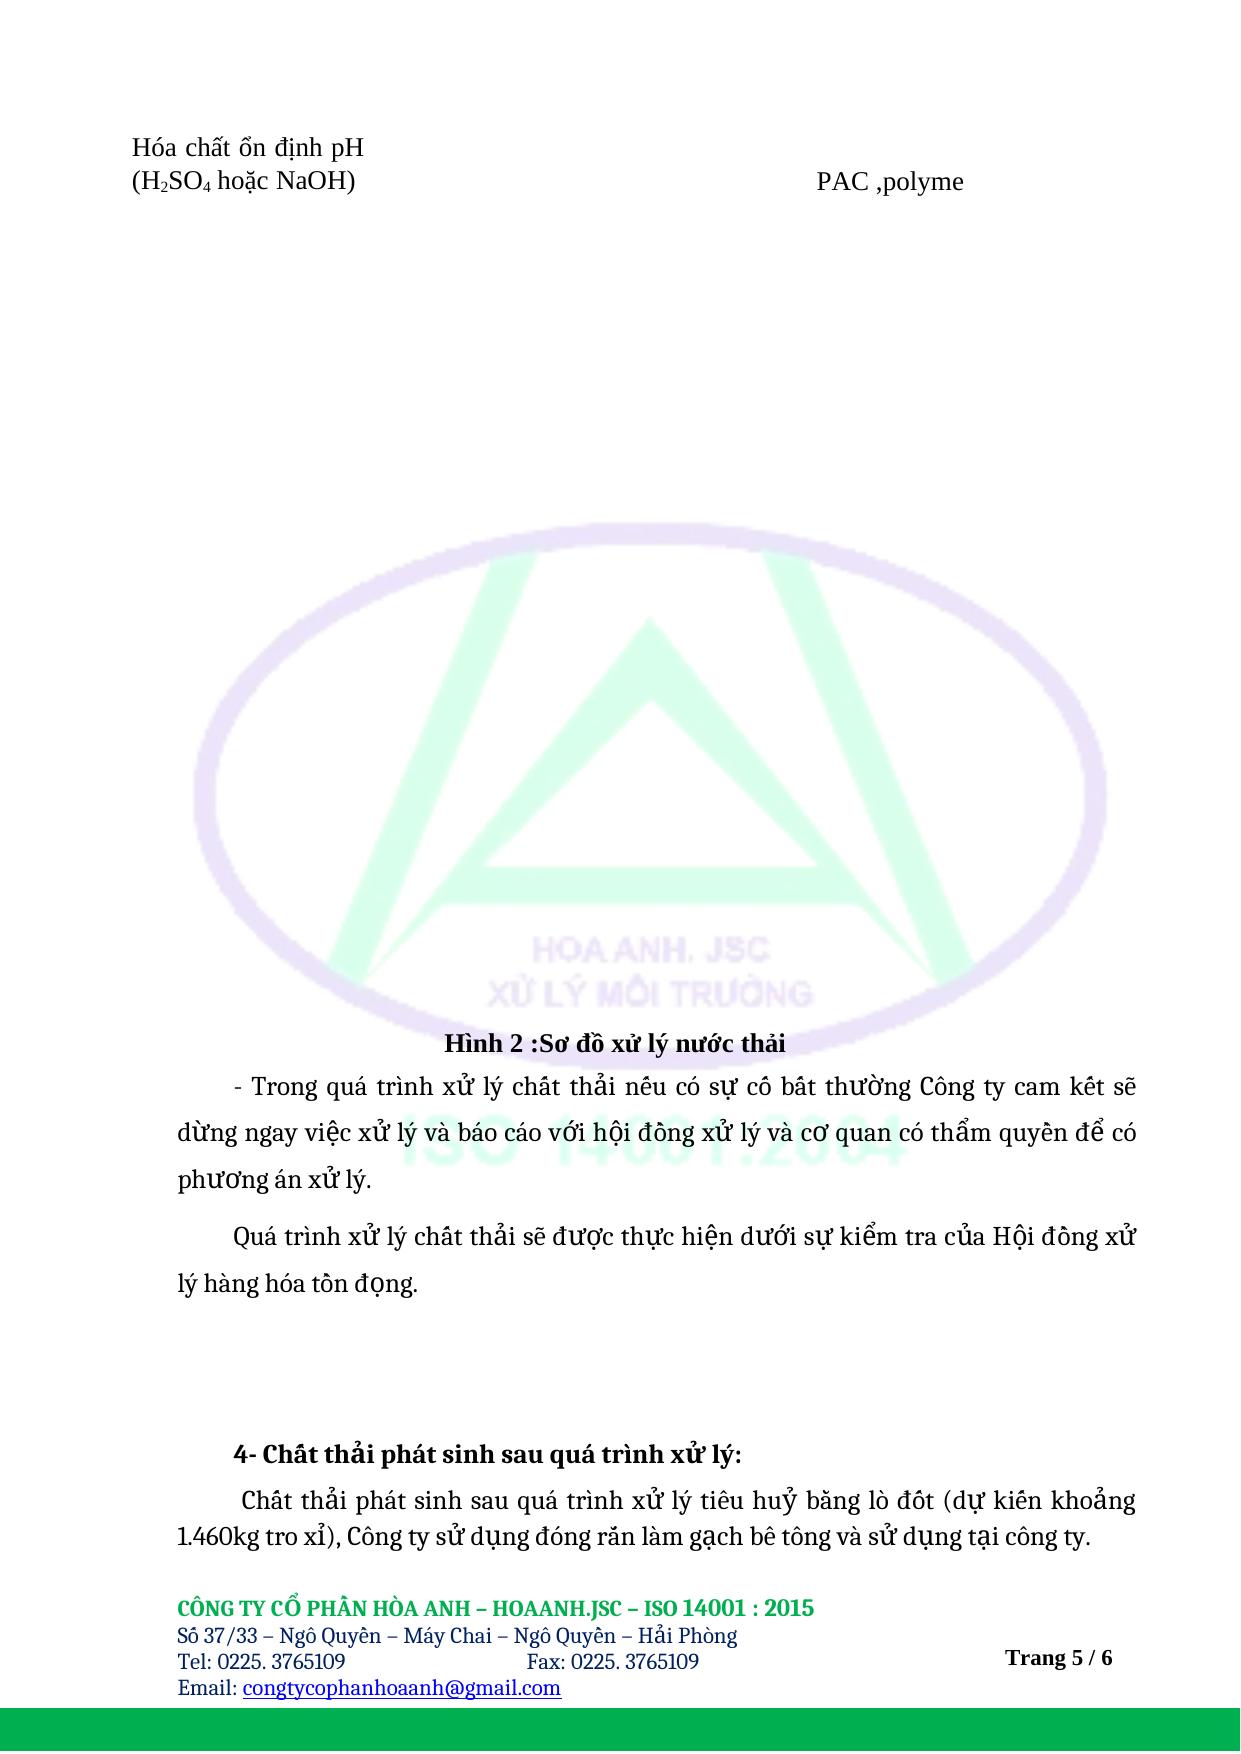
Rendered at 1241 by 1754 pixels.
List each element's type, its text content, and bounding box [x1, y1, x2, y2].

text - Trong quá trình xử lý chất thải nếu có sự cố bất thường Công ty cam kết sẽ dừng ngay việc xử lý và báo cáo với hội đồng xử lý và cơ quan có thẩm quyền để có phương án xử lý. [177, 1071, 1137, 1195]
text 4- Chất thải phát sinh sau quá trình xử lý: [177, 1439, 1137, 1470]
text Chất thải phát sinh sau quá trình xử lý tiêu huỷ bằng lò đốt (dự kiến khoảng 1.460kg tro xỉ), Công ty sử dụng đóng rắn làm gạch bê tông và sử dụng tại công ty. [177, 1485, 1137, 1552]
text Quá trình xử lý chất thải sẽ được thực hiện dưới sự kiểm tra của Hội đồng xử lý hàng hóa tồn đọng. [177, 1221, 1137, 1299]
text Hình 2 :Sơ đồ xử lý nước thải [177, 1023, 1137, 1060]
